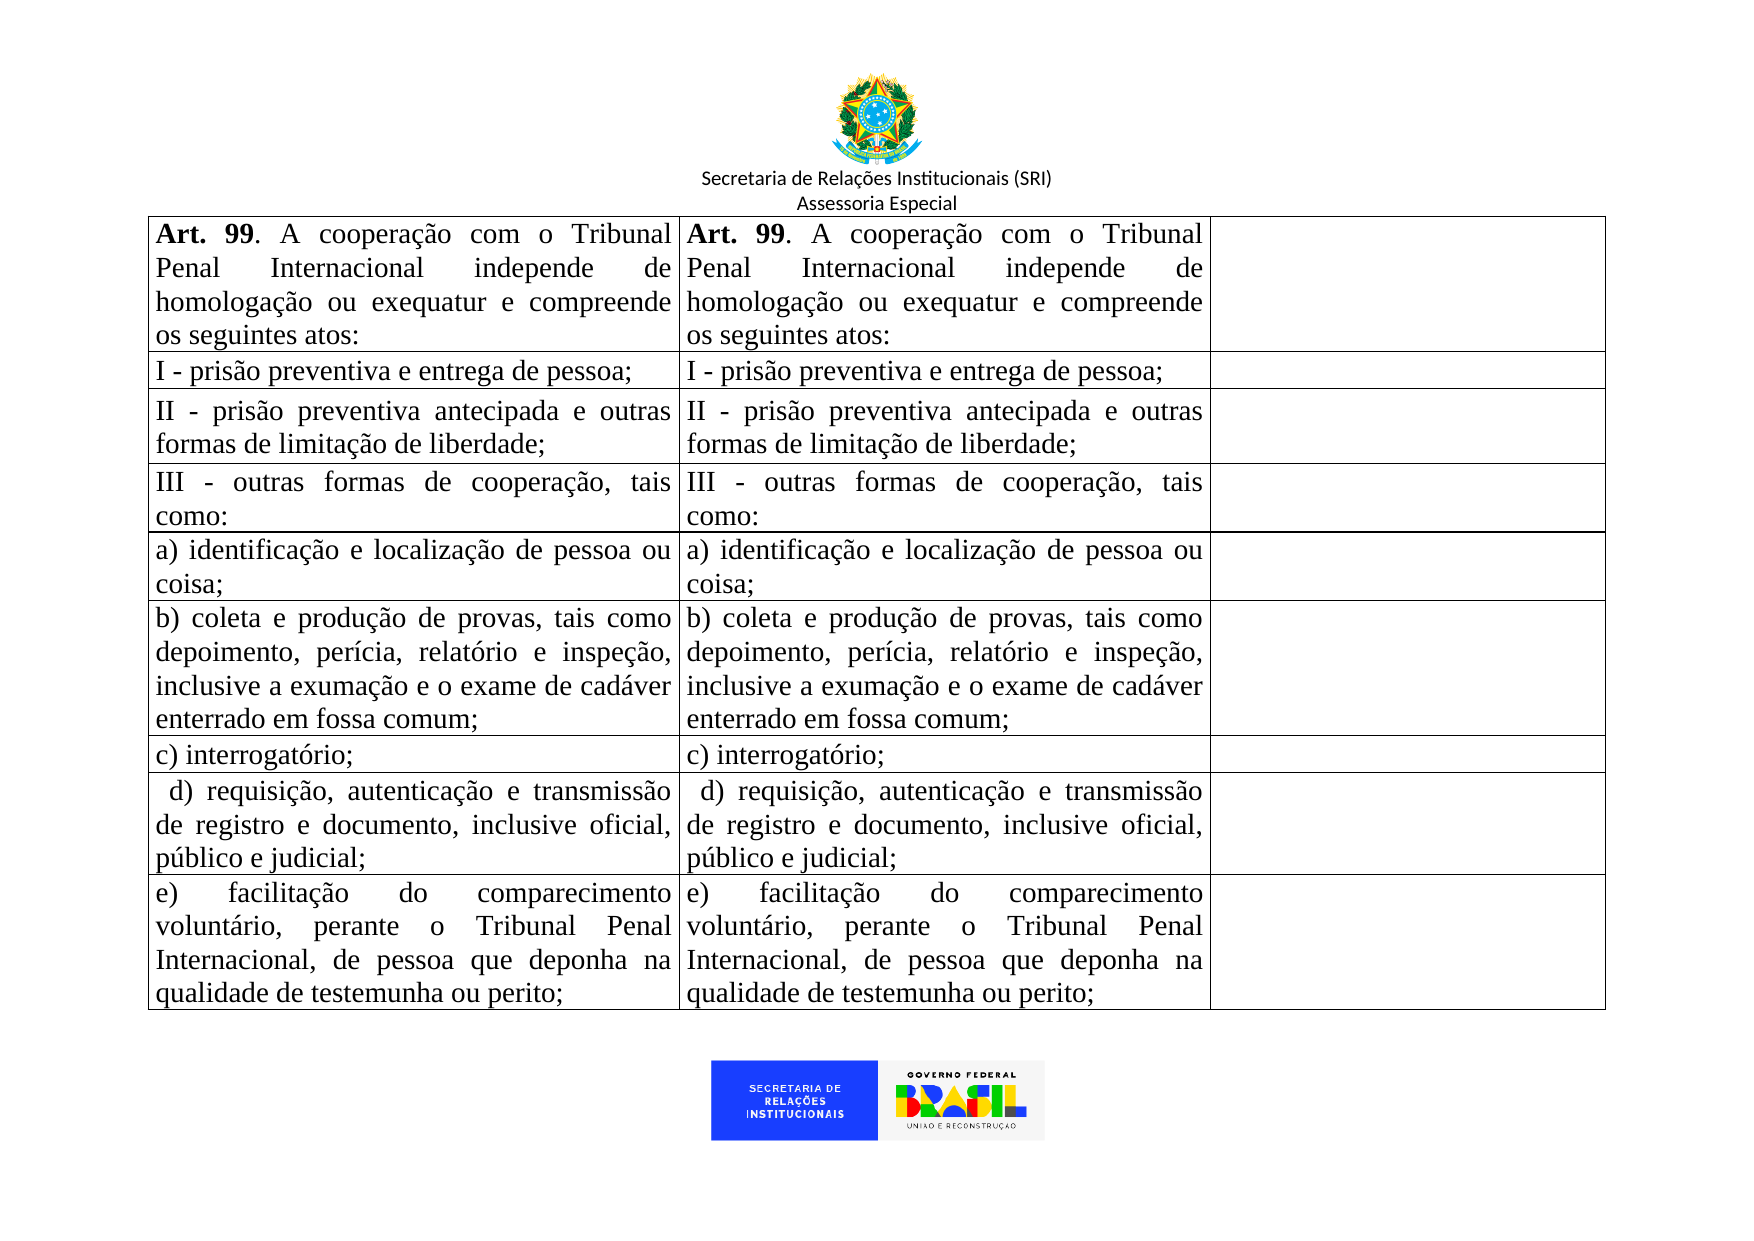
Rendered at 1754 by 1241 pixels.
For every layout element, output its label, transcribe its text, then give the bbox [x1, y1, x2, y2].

table_cell d) requisição, autenticação e transmissão de registro e documento, inclusive oficial, público e judicial; [680, 773, 1210, 874]
picture [695, 1030, 1059, 1167]
table_cell [1211, 389, 1605, 463]
table_cell e) facilitação do comparecimento voluntário, perante o Tribunal Penal Internacional, de pessoa que deponha na qualidade de testemunha ou perito; [149, 875, 679, 1009]
table_cell c) interrogatório; [149, 736, 679, 772]
table_cell II - prisão preventiva antecipada e outras formas de limitação de liberdade; [680, 389, 1210, 463]
table_cell a) identificação e localização de pessoa ou coisa; [149, 533, 679, 599]
table_cell [1211, 217, 1605, 351]
table_cell [1211, 464, 1605, 531]
table_cell II - prisão preventiva antecipada e outras formas de limitação de liberdade; [149, 389, 679, 463]
table_cell [1211, 352, 1605, 388]
picture [831, 73, 923, 165]
table_cell Art. 99. A cooperação com o Tribunal Penal Internacional independe de homologação ou exequatur e compreende os seguintes atos: [680, 217, 1210, 351]
table_cell a) identificação e localização de pessoa ou coisa; [680, 533, 1210, 599]
table_cell [1211, 533, 1605, 599]
table_cell [1211, 601, 1605, 735]
table_cell III - outras formas de cooperação, tais como: [149, 464, 679, 531]
table_cell d) requisição, autenticação e transmissão de registro e documento, inclusive oficial, público e judicial; [149, 773, 679, 874]
picture [855, 149, 865, 156]
table_cell I - prisão preventiva e entrega de pessoa; [680, 352, 1210, 388]
table_cell [1211, 875, 1605, 1009]
table_cell Art. 99. A cooperação com o Tribunal Penal Internacional independe de homologação ou exequatur e compreende os seguintes atos: [149, 217, 679, 351]
table_cell [1211, 736, 1605, 772]
table_cell III - outras formas de cooperação, tais como: [680, 464, 1210, 531]
table_cell [1211, 773, 1605, 874]
table_cell e) facilitação do comparecimento voluntário, perante o Tribunal Penal Internacional, de pessoa que deponha na qualidade de testemunha ou perito; [680, 875, 1210, 1009]
table_cell I - prisão preventiva e entrega de pessoa; [149, 352, 679, 388]
table_cell c) interrogatório; [680, 736, 1210, 772]
table_cell b) coleta e produção de provas, tais como depoimento, perícia, relatório e inspeção, inclusive a exumação e o exame de cadáver enterrado em fossa comum; [149, 601, 679, 735]
table_cell b) coleta e produção de provas, tais como depoimento, perícia, relatório e inspeção, inclusive a exumação e o exame de cadáver enterrado em fossa comum; [680, 601, 1210, 735]
